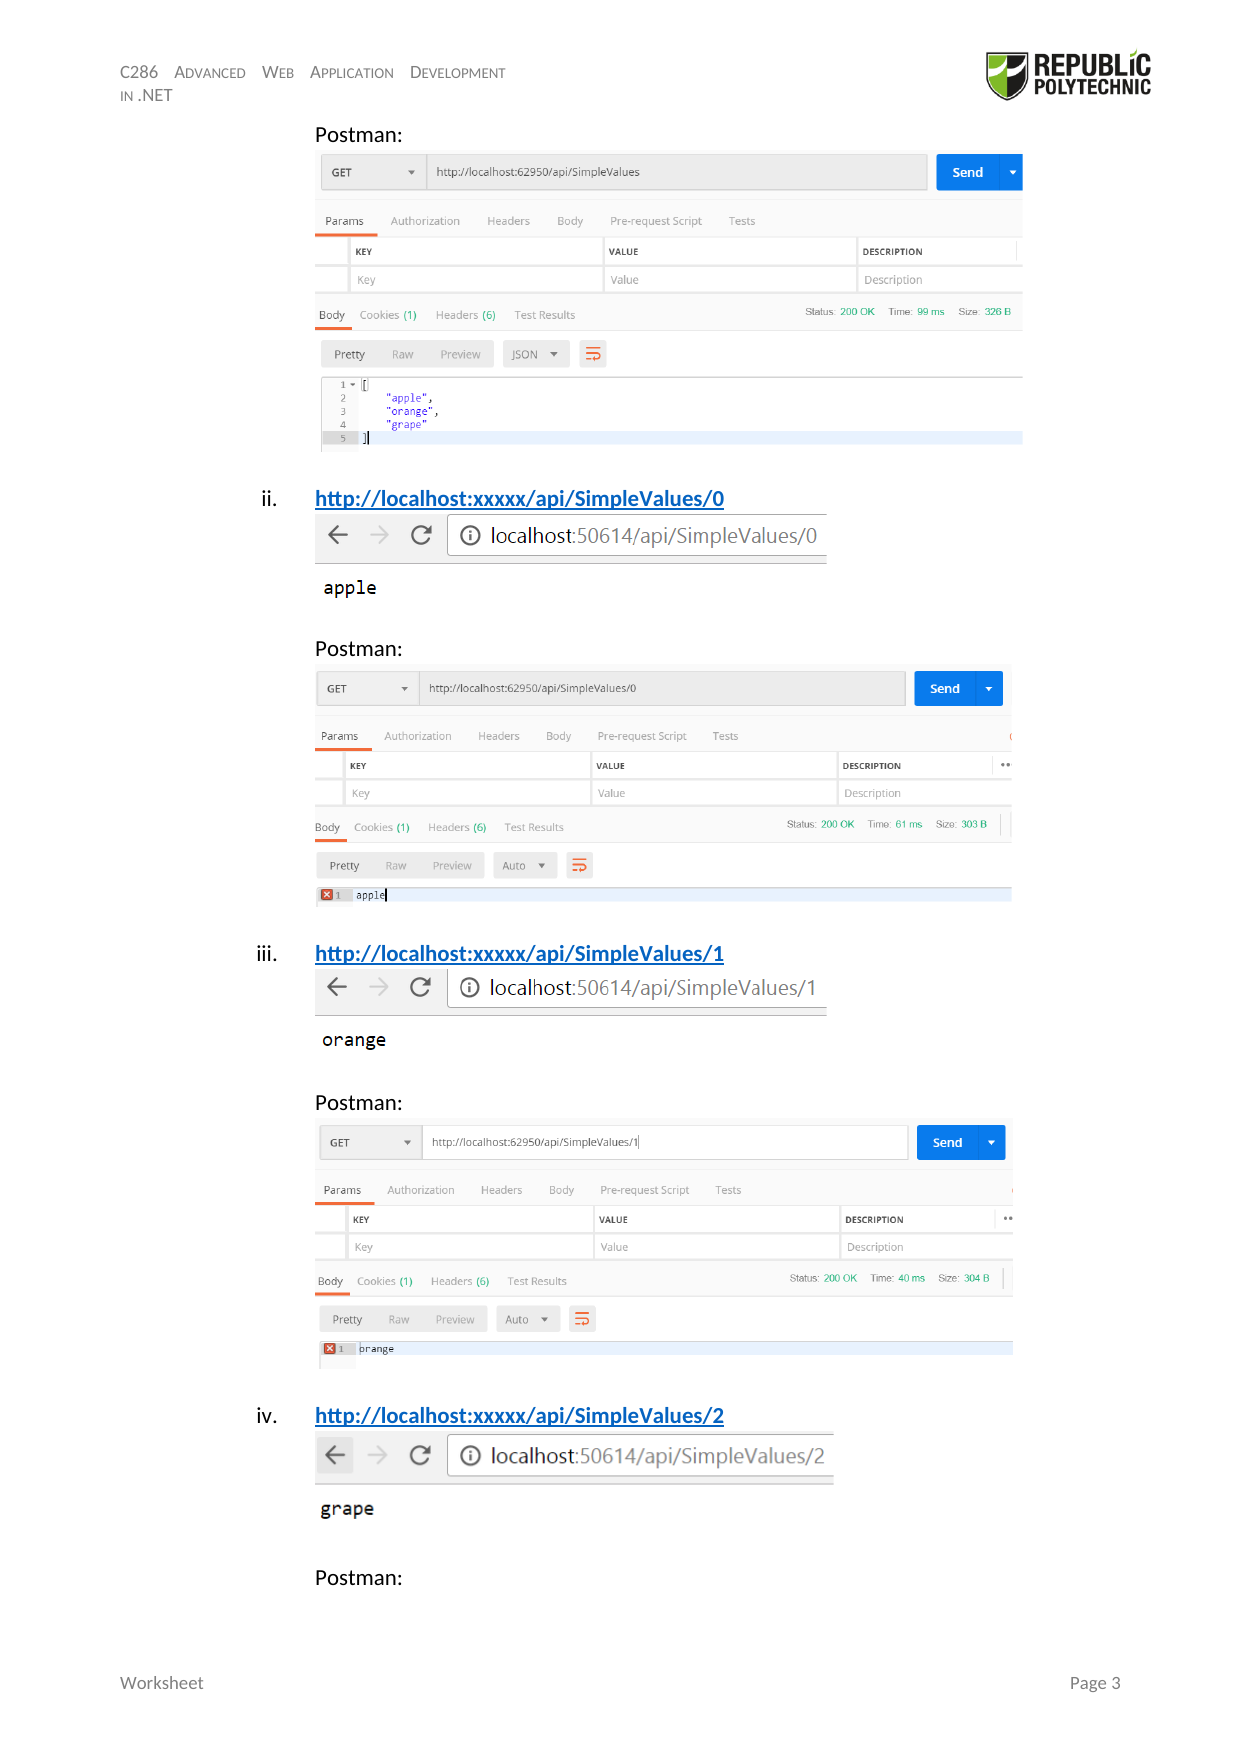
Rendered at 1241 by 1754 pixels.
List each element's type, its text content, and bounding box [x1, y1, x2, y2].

list http://localhost:xxxxx/api/SimpleValues/0 [277, 484, 1120, 512]
picture [315, 514, 827, 602]
picture [315, 150, 1023, 452]
list Postman: [315, 634, 1120, 662]
list Postman: [315, 1088, 1120, 1116]
list http://localhost:xxxxx/api/SimpleValues/1 [277, 939, 1120, 967]
list http://localhost:xxxxx/api/SimpleValues/2 [277, 1401, 1120, 1429]
picture [315, 664, 1012, 907]
picture [315, 1431, 834, 1531]
list Postman: [315, 1563, 1120, 1591]
picture [315, 969, 827, 1056]
picture [984, 28, 1165, 119]
list Postman: [315, 120, 1120, 148]
picture [315, 1118, 1013, 1369]
